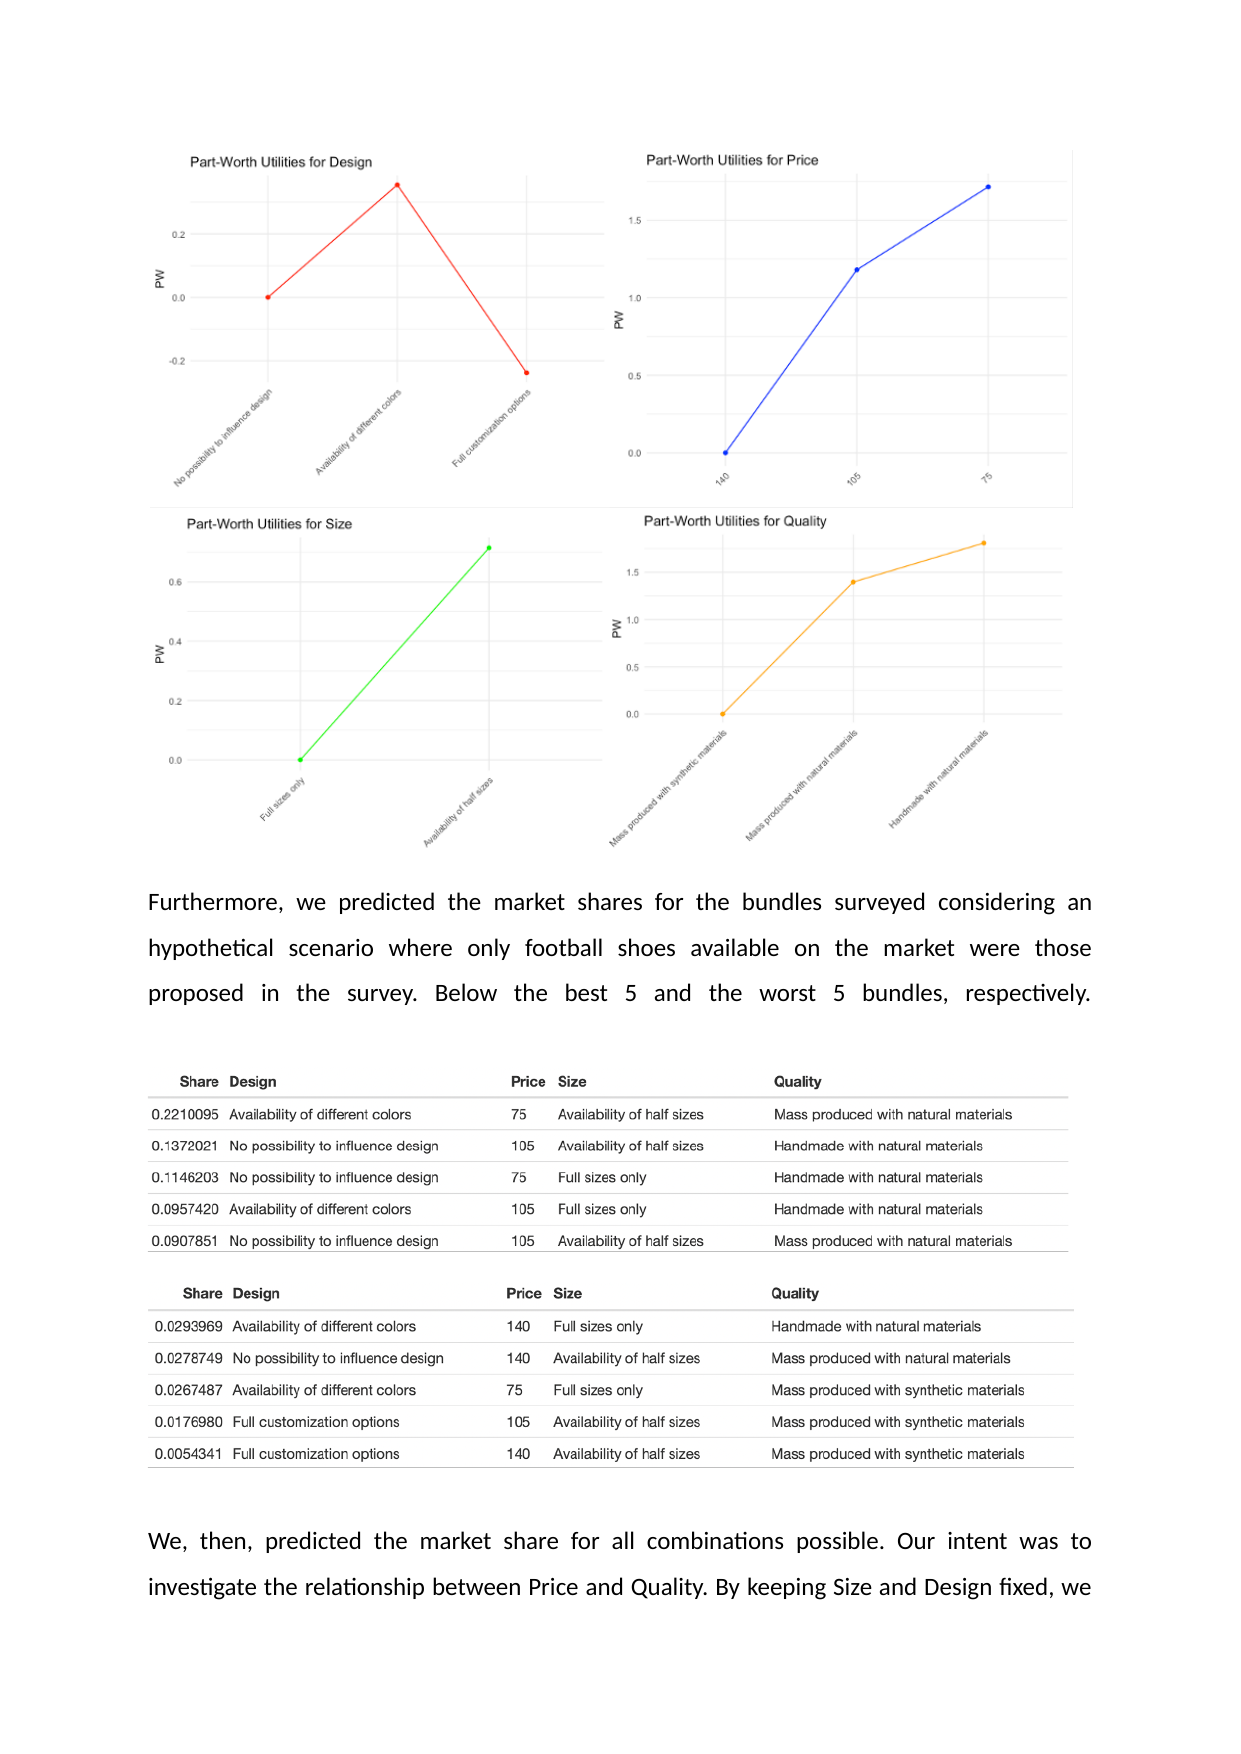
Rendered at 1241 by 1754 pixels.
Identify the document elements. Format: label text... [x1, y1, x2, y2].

picture [147, 1067, 1069, 1252]
picture [150, 150, 1074, 509]
picture [147, 1282, 1074, 1468]
picture [150, 511, 1068, 868]
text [148, 1283, 1092, 1601]
